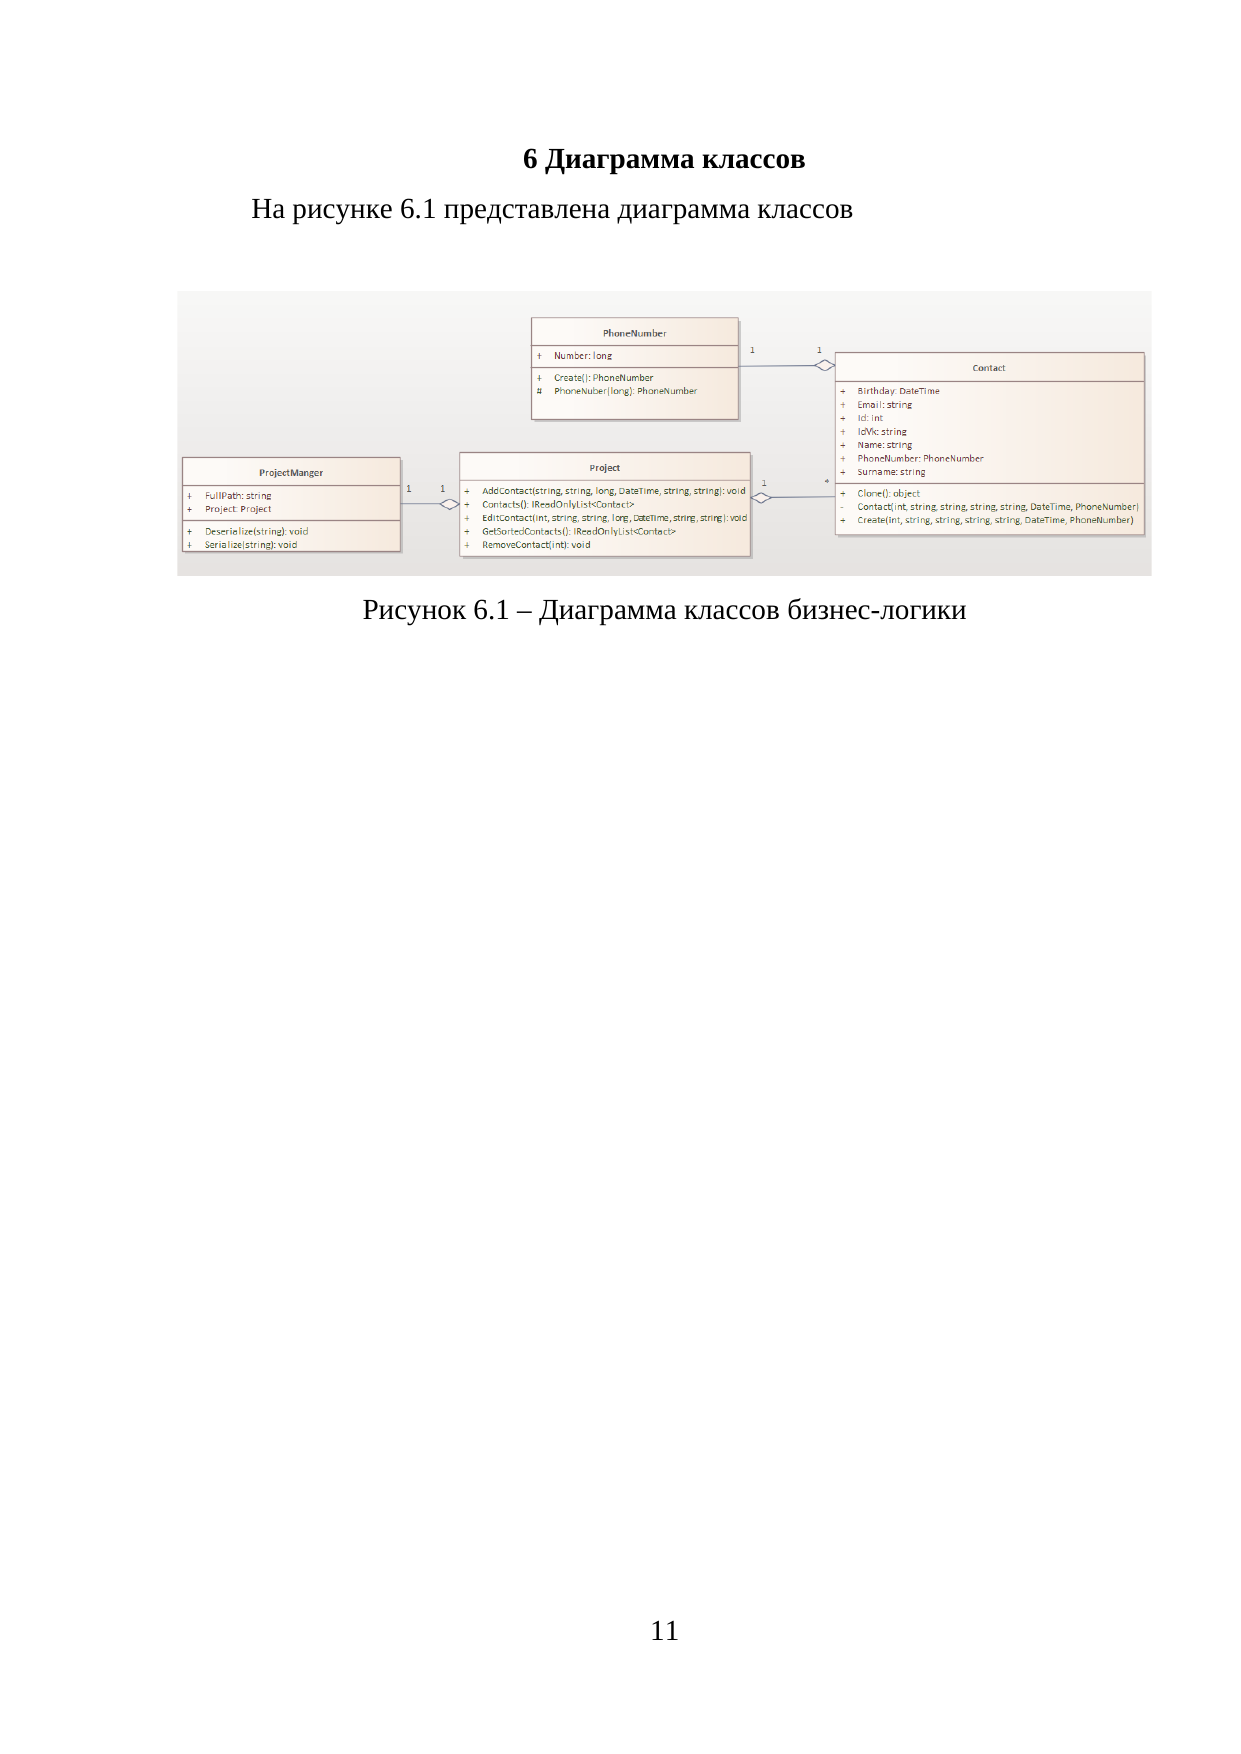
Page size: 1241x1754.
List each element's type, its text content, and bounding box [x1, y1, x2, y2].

text 6 Диаграмма классов [177, 141, 1152, 174]
text На рисунке 6.1 представлена диаграмма классов [177, 191, 1152, 225]
picture [177, 291, 1152, 576]
text Рисунок 6.1 – Диаграмма классов бизнес-логики [177, 592, 1152, 626]
